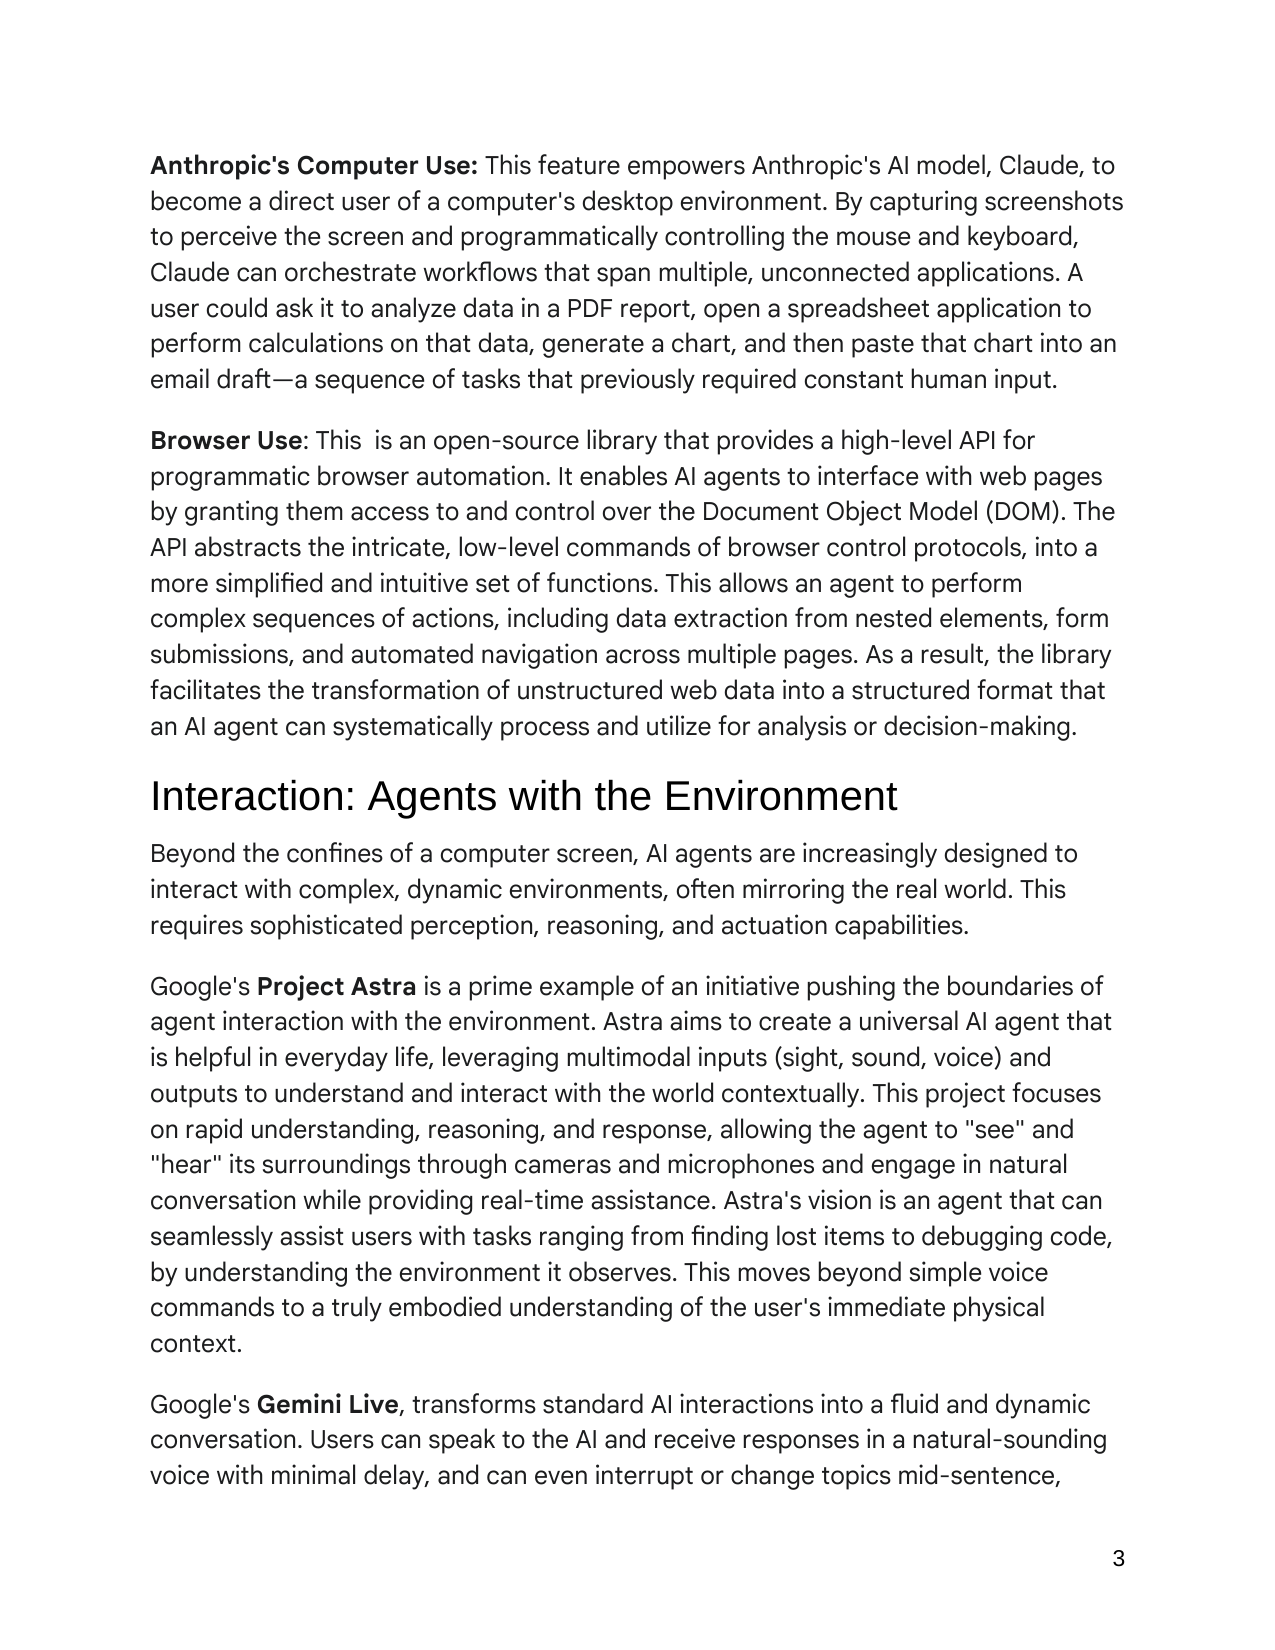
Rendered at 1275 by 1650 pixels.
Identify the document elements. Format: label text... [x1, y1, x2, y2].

subtitle Interaction: Agents with the Environment [150, 772, 1125, 819]
text Browser Use: This is an open-source library that provides a high-level API for programmatic browser automation. It enables AI agents to interface with web pages by granting them access to and control over the Document Object Model (DOM). The API abstracts the intricate, low-level commands of browser control protocols, into a more simplified and intuitive set of functions. This allows an agent to perform complex sequences of actions, including data extraction from nested elements, form submissions, and automated navigation across multiple pages. As a result, the library facilitates the transformation of unstructured web data into a structured format that an AI agent can systematically process and utilize for analysis or decision-making. [150, 425, 1125, 742]
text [150, 1389, 1125, 1492]
text Google's Project Astra is a prime example of an initiative pushing the boundaries of agent interaction with the environment. Astra aims to create a universal AI agent that is helpful in everyday life, leveraging multimodal inputs (sight, sound, voice) and outputs to understand and interact with the world contextually. This project focuses on rapid understanding, reasoning, and response, allowing the agent to "see" and "hear" its surroundings through cameras and microphones and engage in natural conversation while providing real-time assistance. Astra's vision is an agent that can seamlessly assist users with tasks ranging from finding lost items to debugging code, by understanding the environment it observes. This moves beyond simple voice commands to a truly embodied understanding of the user's immediate physical context. [150, 971, 1125, 1359]
text Beyond the confines of a computer screen, AI agents are increasingly designed to interact with complex, dynamic environments, often mirroring the real world. This requires sophisticated perception, reasoning, and actuation capabilities. [150, 839, 1125, 942]
text Anthropic's Computer Use: This feature empowers Anthropic's AI model, Claude, to become a direct user of a computer's desktop environment. By capturing screenshots to perceive the screen and programmatically controlling the mouse and keyboard, Claude can orchestrate workflows that span multiple, unconnected applications. A user could ask it to analyze data in a PDF report, open a spreadsheet application to perform calculations on that data, generate a chart, and then paste that chart into an email draft—a sequence of tasks that previously required constant human input. [150, 150, 1125, 396]
